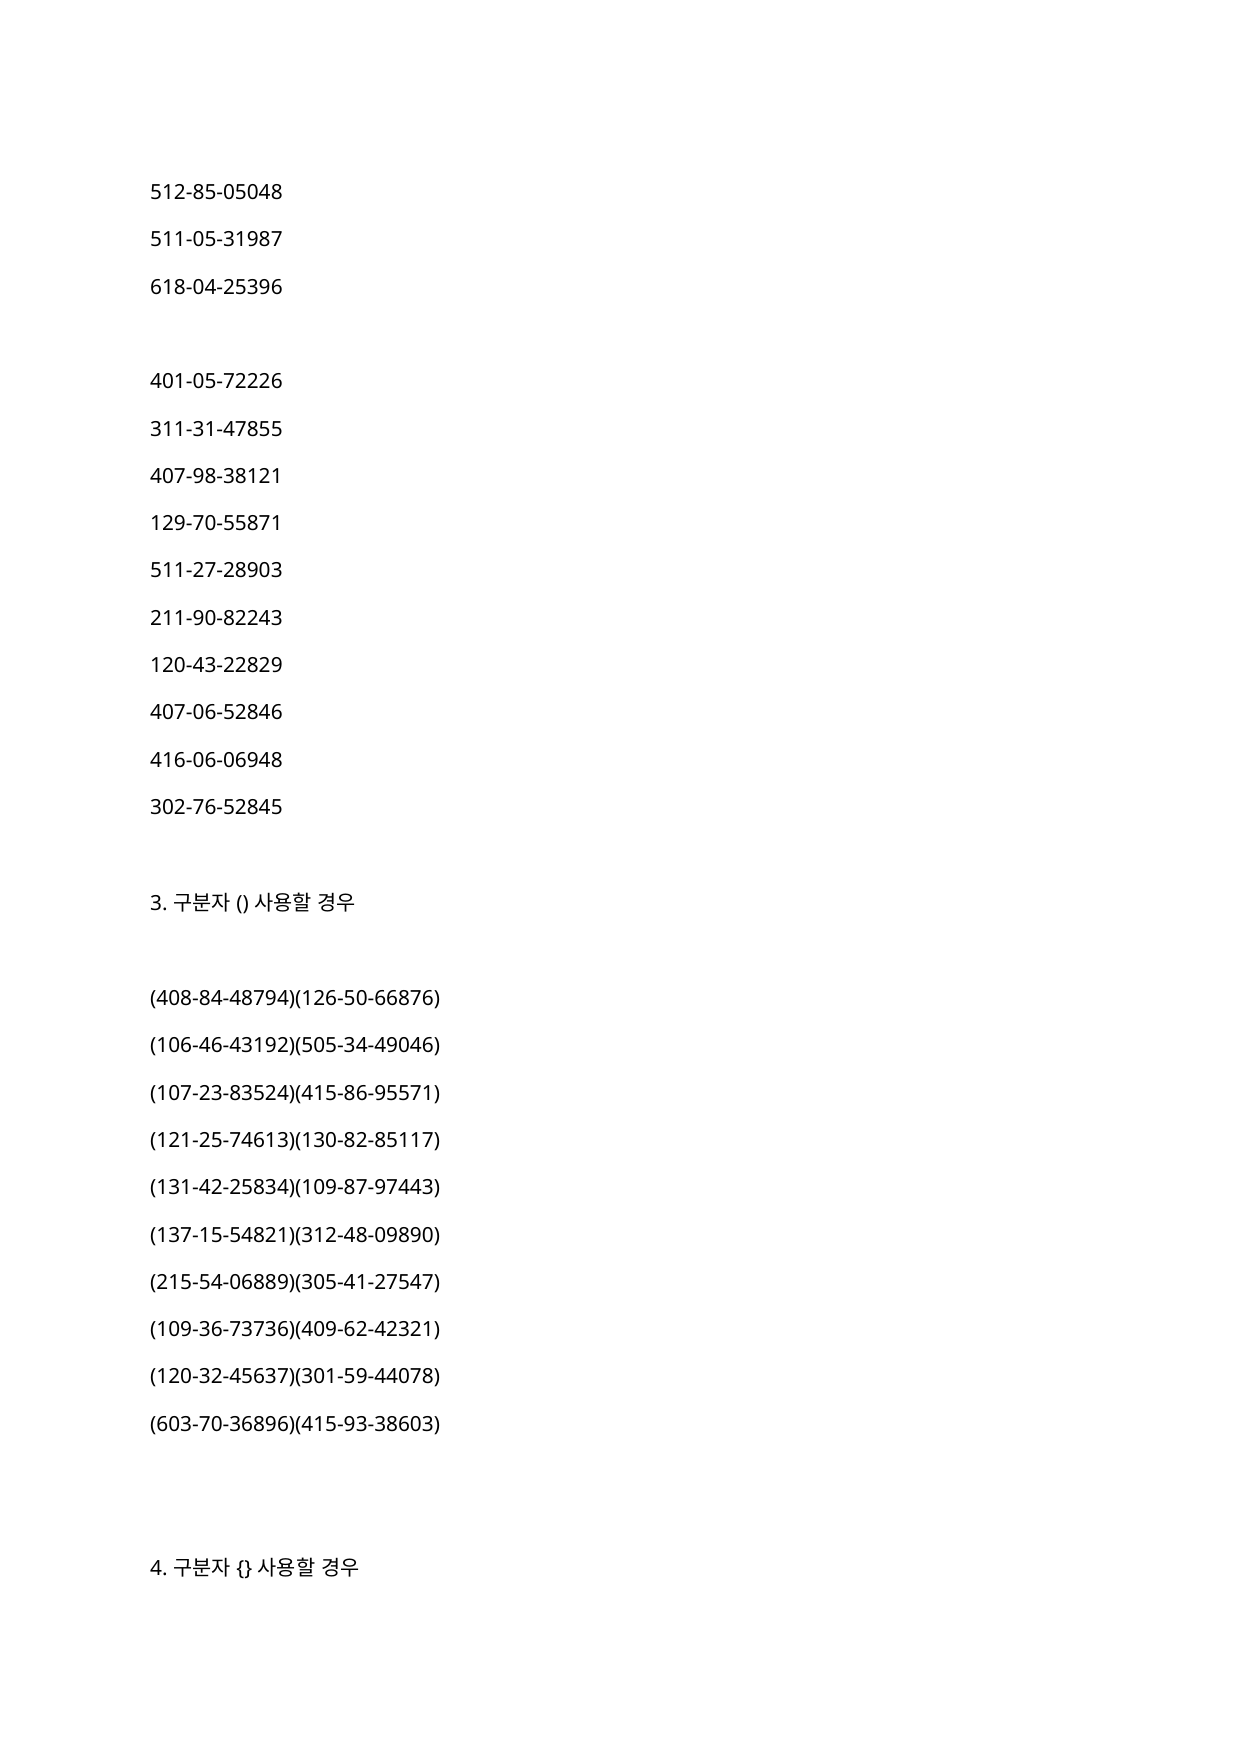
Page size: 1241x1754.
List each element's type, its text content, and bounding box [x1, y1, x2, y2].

text 511-05-31987 [150, 224, 1090, 253]
text 129-70-55871 [150, 508, 1090, 537]
text 3. 구분자 () 사용할 경우 [150, 887, 1090, 917]
text (215-54-06889)(305-41-27547) [150, 1267, 1090, 1295]
text 401-05-72226 [150, 366, 1090, 395]
text 407-06-52846 [150, 697, 1090, 726]
text (408-84-48794)(126-50-66876) [150, 983, 1090, 1012]
text (603-70-36896)(415-93-38603) [150, 1409, 1090, 1437]
text (107-23-83524)(415-86-95571) [150, 1078, 1090, 1106]
text (106-46-43192)(505-34-49046) [150, 1031, 1090, 1059]
text (109-36-73736)(409-62-42321) [150, 1314, 1090, 1343]
text 311-31-47855 [150, 414, 1090, 442]
text (131-42-25834)(109-87-97443) [150, 1172, 1090, 1201]
text 120-43-22829 [150, 650, 1090, 678]
text 511-27-28903 [150, 556, 1090, 584]
text 618-04-25396 [150, 272, 1090, 300]
text 4. 구분자 {} 사용할 경우 [150, 1551, 1090, 1581]
text 302-76-52845 [150, 792, 1090, 820]
text (121-25-74613)(130-82-85117) [150, 1125, 1090, 1153]
text (120-32-45637)(301-59-44078) [150, 1362, 1090, 1390]
text 407-98-38121 [150, 461, 1090, 489]
text 512-85-05048 [150, 177, 1090, 206]
text (137-15-54821)(312-48-09890) [150, 1220, 1090, 1248]
text 416-06-06948 [150, 745, 1090, 773]
text 211-90-82243 [150, 603, 1090, 631]
